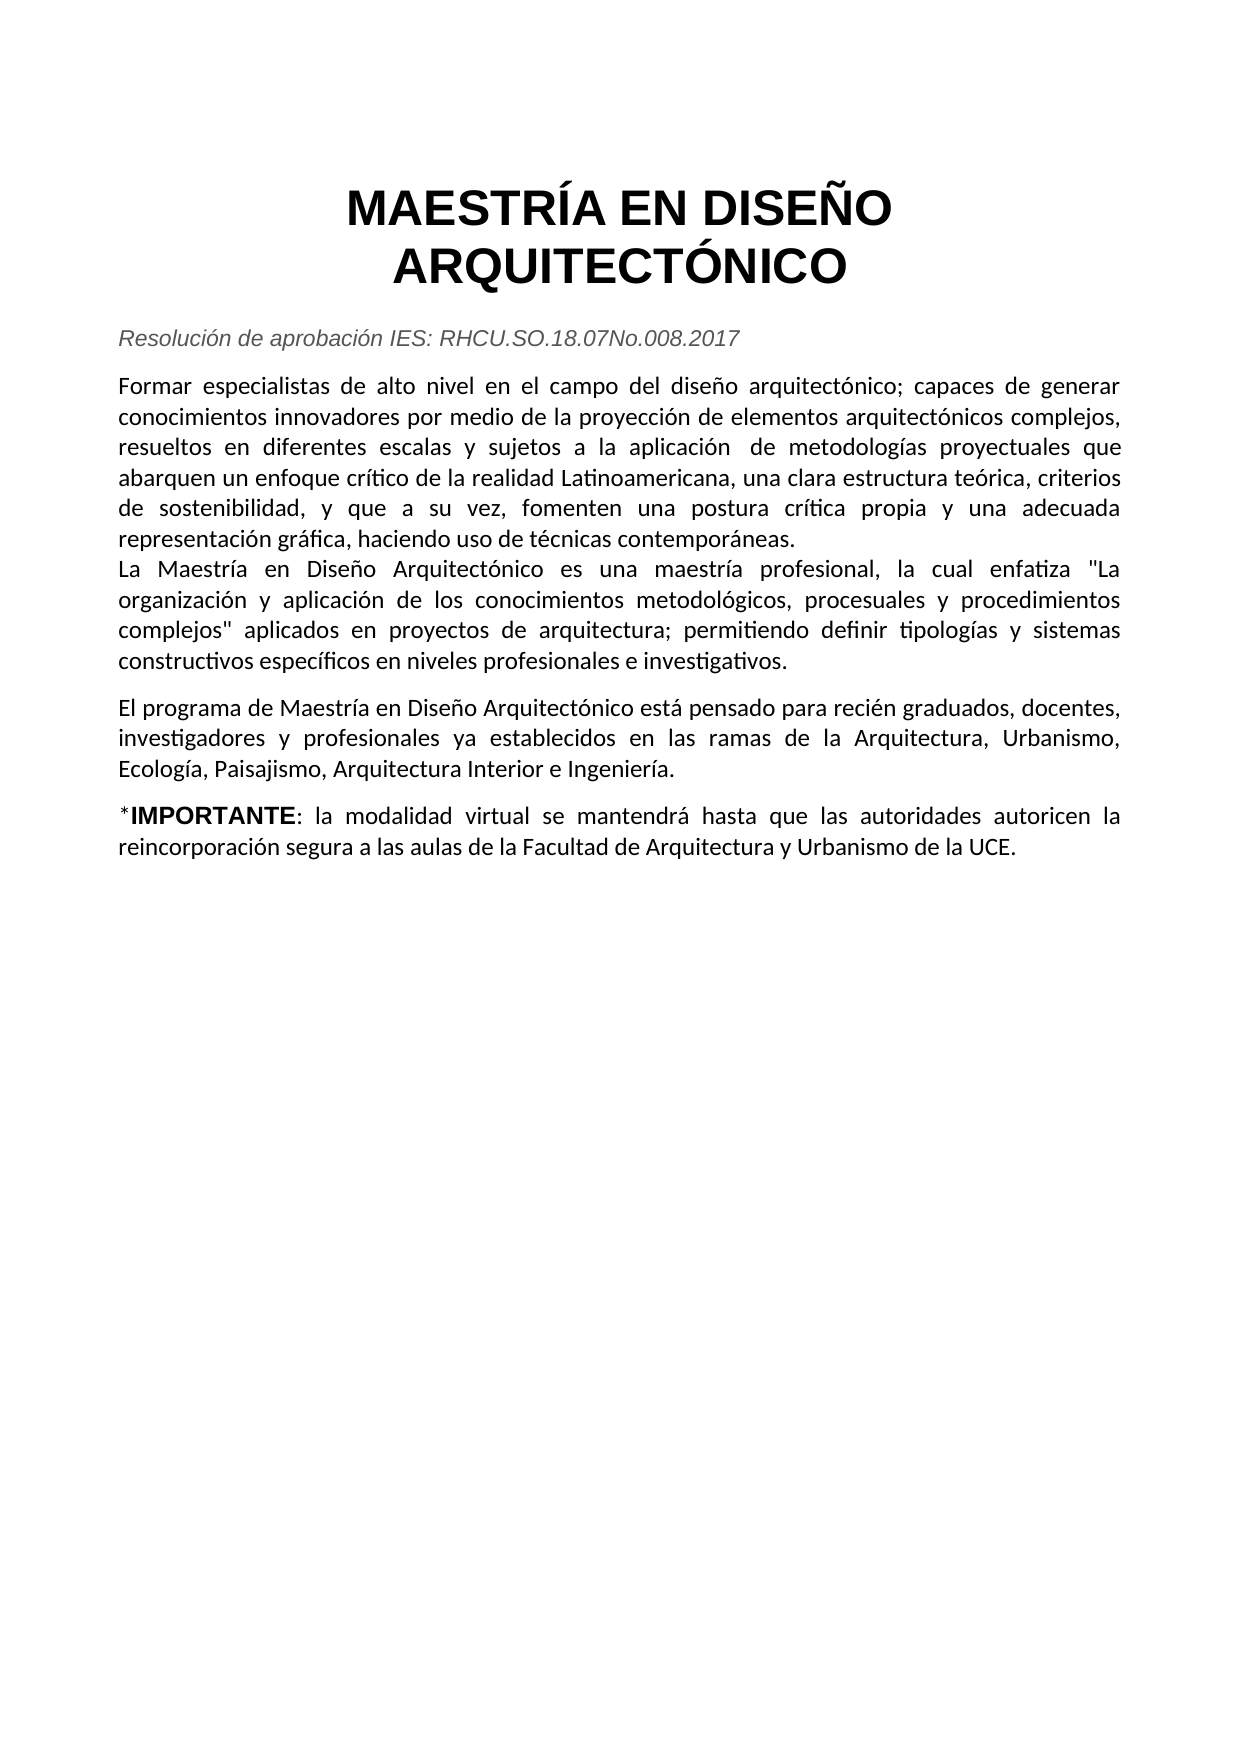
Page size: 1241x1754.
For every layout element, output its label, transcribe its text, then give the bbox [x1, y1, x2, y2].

text Resolución de aprobación IES: RHCU.SO.18.07No.008.2017 [118, 325, 1122, 351]
text El programa de Maestría en Diseño Arquitectónico está pensado para recién graduados, docentes, investigadores y profesionales ya establecidos en las ramas de la Arquitectura, Urbanismo, Ecología, Paisajismo, Arquitectura Interior e Ingeniería. [118, 692, 1122, 784]
text MAESTRÍA EN DISEÑO ARQUITECTÓNICO [118, 179, 1122, 294]
text *IMPORTANTE: la modalidad virtual se mantendrá hasta que las autoridades autoricen la reincorporación segura a las aulas de la Facultad de Arquitectura y Urbanismo de la UCE. [118, 800, 1122, 861]
text Formar especialistas de alto nivel en el campo del diseño arquitectónico; capaces de generar conocimientos innovadores por medio de la proyección de elementos arquitectónicos complejos, resueltos en diferentes escalas y sujetos a la aplicación de metodologías proyectuales que abarquen un enfoque crítico de la realidad Latinoamericana, una clara estructura teórica, criterios de sostenibilidad, y que a su vez, fomenten una postura crítica propia y una adecuada representación gráfica, haciendo uso de técnicas contemporáneas. [118, 370, 1122, 553]
text La Maestría en Diseño Arquitectónico es una maestría profesional, la cual enfatiza "La organización y aplicación de los conocimientos metodológicos, procesuales y procedimientos complejos" aplicados en proyectos de arquitectura; permitiendo definir tipologías y sistemas constructivos específicos en niveles profesionales e investigativos. [118, 553, 1122, 675]
